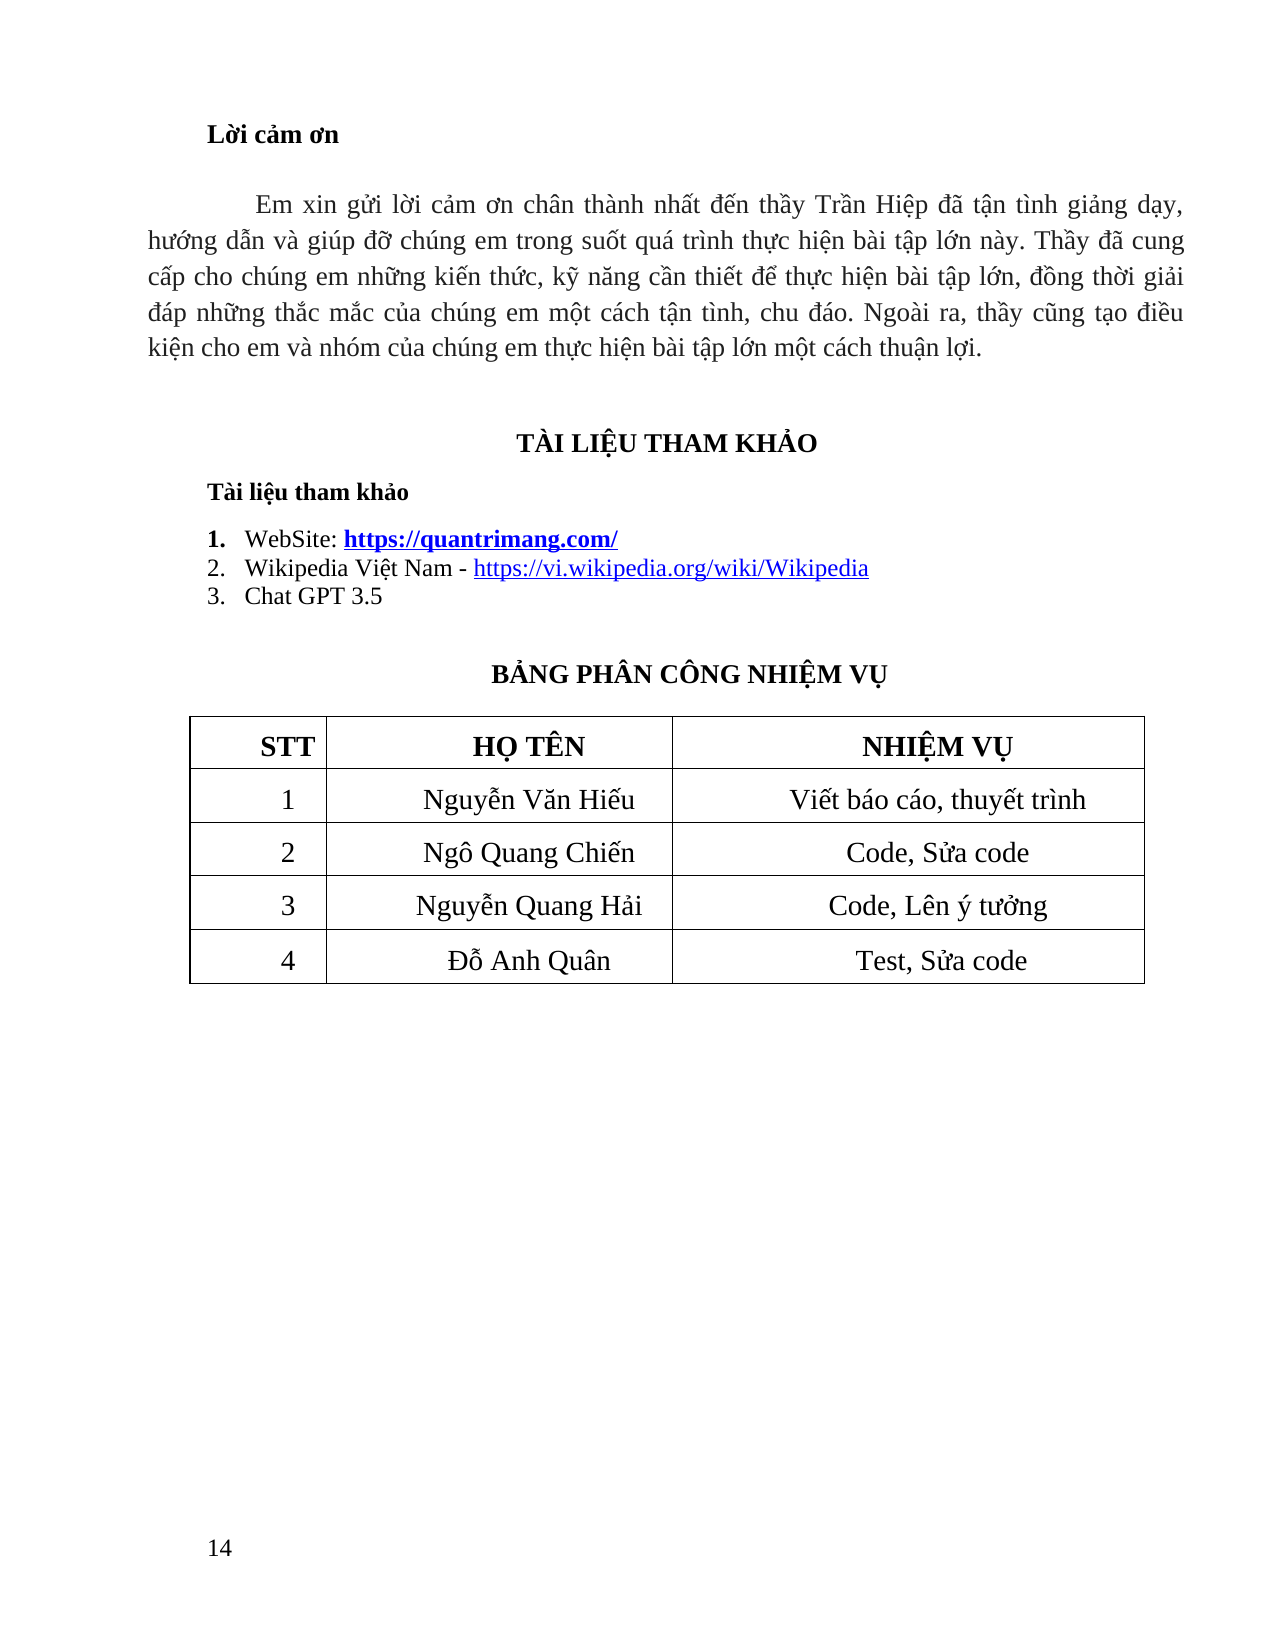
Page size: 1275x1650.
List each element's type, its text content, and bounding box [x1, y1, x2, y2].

text Lời cảm ơn [148, 118, 1186, 149]
text Em xin gửi lời cảm ơn chân thành nhất đến thầy Trần Hiệp đã tận tình giảng dạy, hướng dẫn và giúp đỡ chúng em trong suốt quá trình thực hiện bài tập lớn này. Thầy đã cung cấp cho chúng em những kiến thức, kỹ năng cần thiết để thực hiện bài tập lớn, đồng thời giải đáp những thắc mắc của chúng em một cách tận tình, chu đáo. Ngoài ra, thầy cũng tạo điều kiện cho em và nhóm của chúng em thực hiện bài tập lớn một cách thuận lợi. [148, 327, 1186, 363]
table_cell Test, Sửa code [673, 930, 1144, 982]
table_cell 3 [191, 876, 326, 929]
table_cell Đỗ Anh Quân [327, 930, 672, 982]
table_cell Nguyễn Văn Hiếu [327, 769, 672, 822]
table_cell 2 [191, 823, 326, 875]
subtitle TÀI LIỆU THAM KHẢO [148, 427, 1186, 458]
table_cell Ngô Quang Chiến [327, 823, 672, 875]
list WebSite: https://quantrimang.com/ [207, 524, 1186, 553]
table_header HỌ TÊN [327, 717, 672, 768]
subtitle BẢNG PHÂN CÔNG NHIỆM VỤ [193, 658, 1186, 689]
table_cell Code, Lên ý tưởng [673, 876, 1144, 929]
table_cell Code, Sửa code [673, 823, 1144, 875]
table_cell 1 [191, 769, 326, 822]
table_header STT [191, 717, 326, 768]
text Tài liệu tham khảo [207, 477, 1186, 506]
table_cell Viết báo cáo, thuyết trình [673, 769, 1144, 822]
list Chat GPT 3.5 [207, 581, 1186, 610]
table_cell Nguyễn Quang Hải [327, 876, 672, 929]
table_cell 4 [191, 930, 326, 982]
list Wikipedia Việt Nam - https://vi.wikipedia.org/wiki/Wikipedia [207, 553, 1186, 581]
text Em xin gửi lời cảm ơn chân thành nhất đến thầy Trần Hiệp đã tận tình giảng dạy, hướng dẫn và giúp đỡ chúng em trong suốt quá trình thực hiện bài tập lớn này. Thầy đã cung cấp cho chúng em những kiến thức, kỹ năng cần thiết để thực hiện bài tập lớn, đồng thời giải đáp những thắc mắc của chúng em một cách tận tình, chu đáo. Ngoài ra, thầy cũng tạo điều kiện cho em và nhóm của chúng em thực hiện bài tập lớn một cách thuận lợi. [148, 188, 1186, 224]
table_header NHIỆM VỤ [673, 717, 1144, 768]
